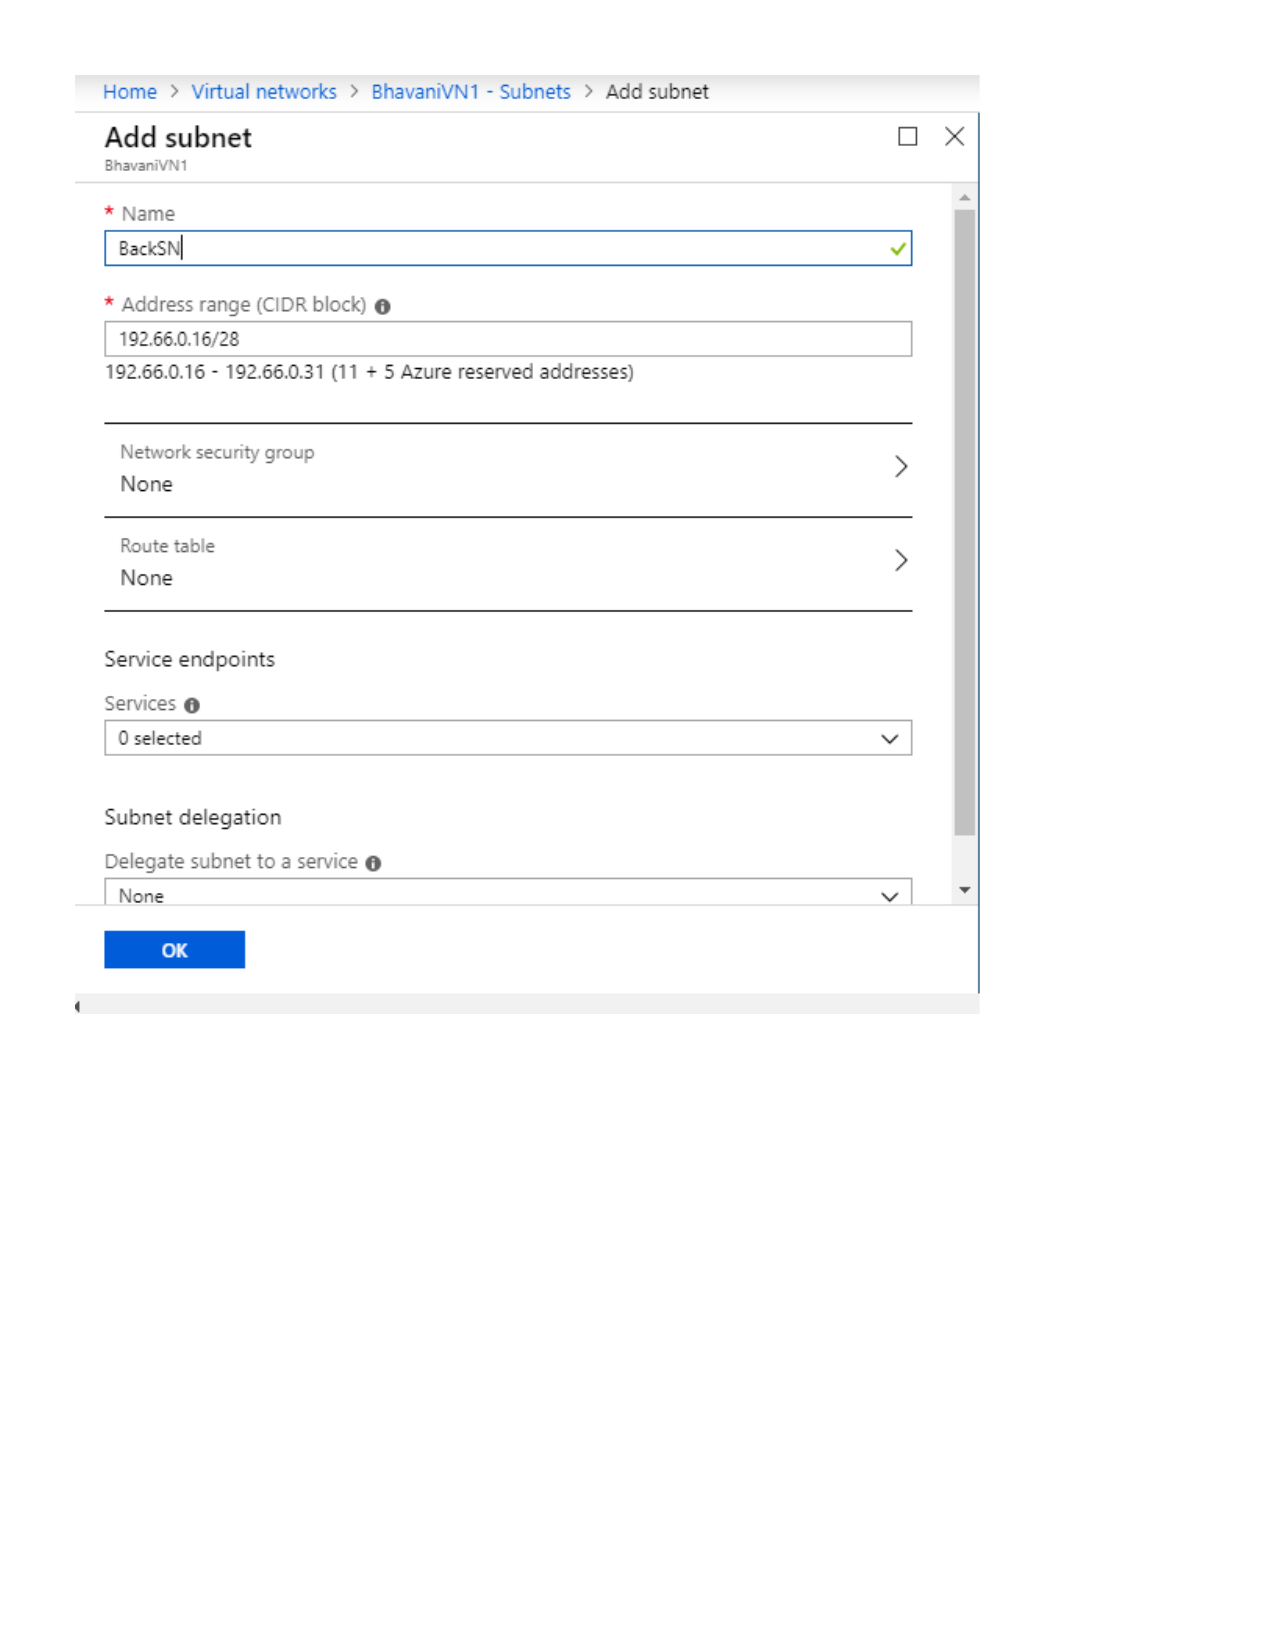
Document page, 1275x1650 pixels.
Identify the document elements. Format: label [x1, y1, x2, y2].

picture [75, 75, 980, 1014]
